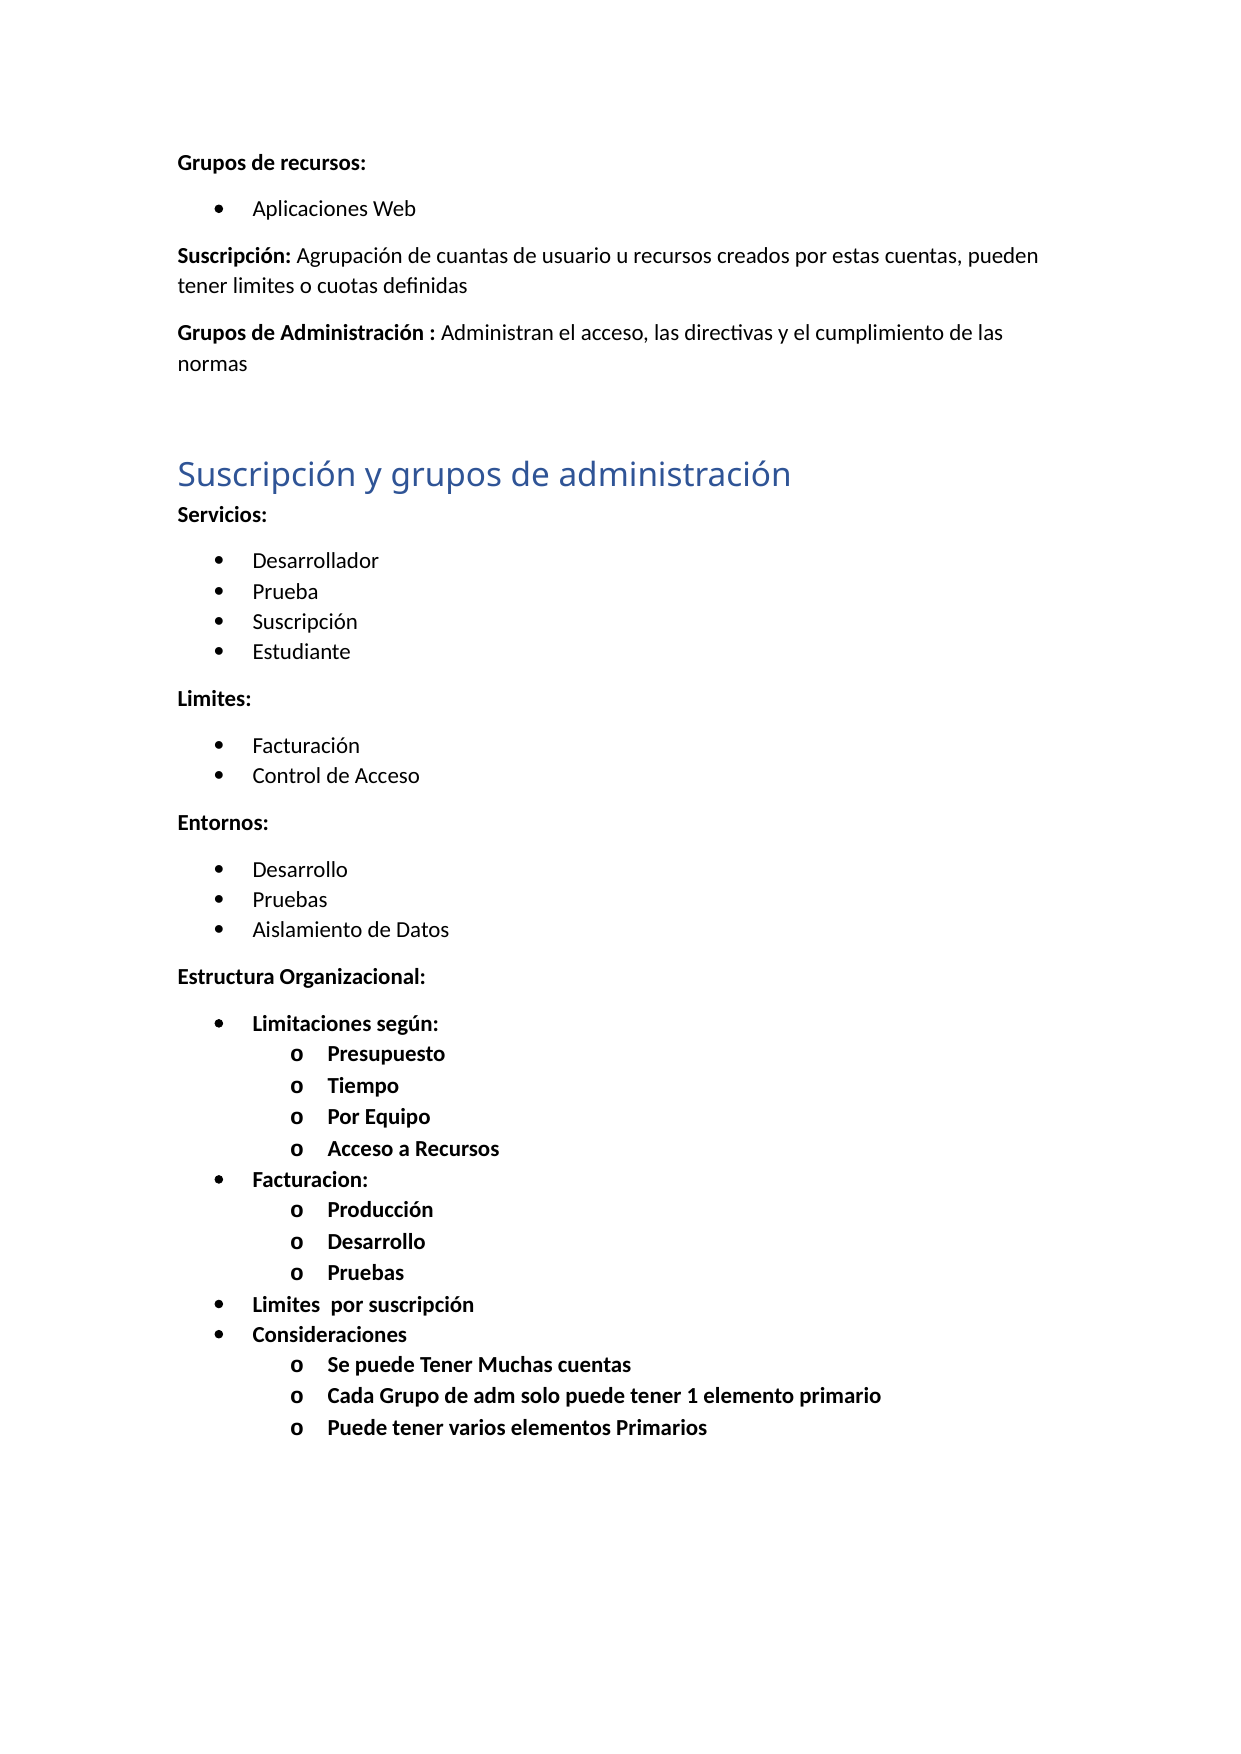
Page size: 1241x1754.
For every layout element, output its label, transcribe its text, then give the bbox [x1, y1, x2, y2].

list Pruebas [215, 885, 1063, 913]
list Suscripción [215, 607, 1063, 635]
list Limites por suscripción [215, 1290, 1063, 1318]
list Desarrollo [290, 1227, 1063, 1256]
list Desarrollo [215, 855, 1063, 883]
text Servicios: [177, 500, 1063, 528]
list Por Equipo [290, 1102, 1063, 1131]
text Grupos de recursos: [177, 148, 1063, 176]
list Acceso a Recursos [290, 1134, 1063, 1163]
text Suscripción: Agrupación de cuantas de usuario u recursos creados por estas cuentas, pueden tener limites o cuotas definidas [177, 241, 1063, 299]
list Facturacion: [215, 1165, 1063, 1193]
text Entornos: [177, 808, 1063, 836]
list Estudiante [215, 637, 1063, 665]
list Prueba [215, 577, 1063, 605]
list Consideraciones [215, 1320, 1063, 1348]
list Tiempo [290, 1071, 1063, 1100]
subtitle Suscripción y grupos de administración [177, 451, 1063, 496]
list Control de Acceso [215, 761, 1063, 789]
list Se puede Tener Muchas cuentas [290, 1350, 1063, 1379]
list Facturación [215, 731, 1063, 759]
list Presupuesto [290, 1039, 1063, 1068]
list Puede tener varios elementos Primarios [290, 1413, 1063, 1442]
list Aislamiento de Datos [215, 915, 1063, 943]
list Producción [290, 1195, 1063, 1224]
text Grupos de Administración : Administran el acceso, las directivas y el cumplimiento de las normas [177, 318, 1063, 377]
list Pruebas [290, 1258, 1063, 1287]
list Aplicaciones Web [215, 194, 1063, 222]
text Estructura Organizacional: [177, 962, 1063, 990]
list Cada Grupo de adm solo puede tener 1 elemento primario [290, 1382, 1063, 1411]
list Limitaciones según: [215, 1009, 1063, 1037]
list Desarrollador [215, 547, 1063, 574]
text Limites: [177, 684, 1063, 712]
